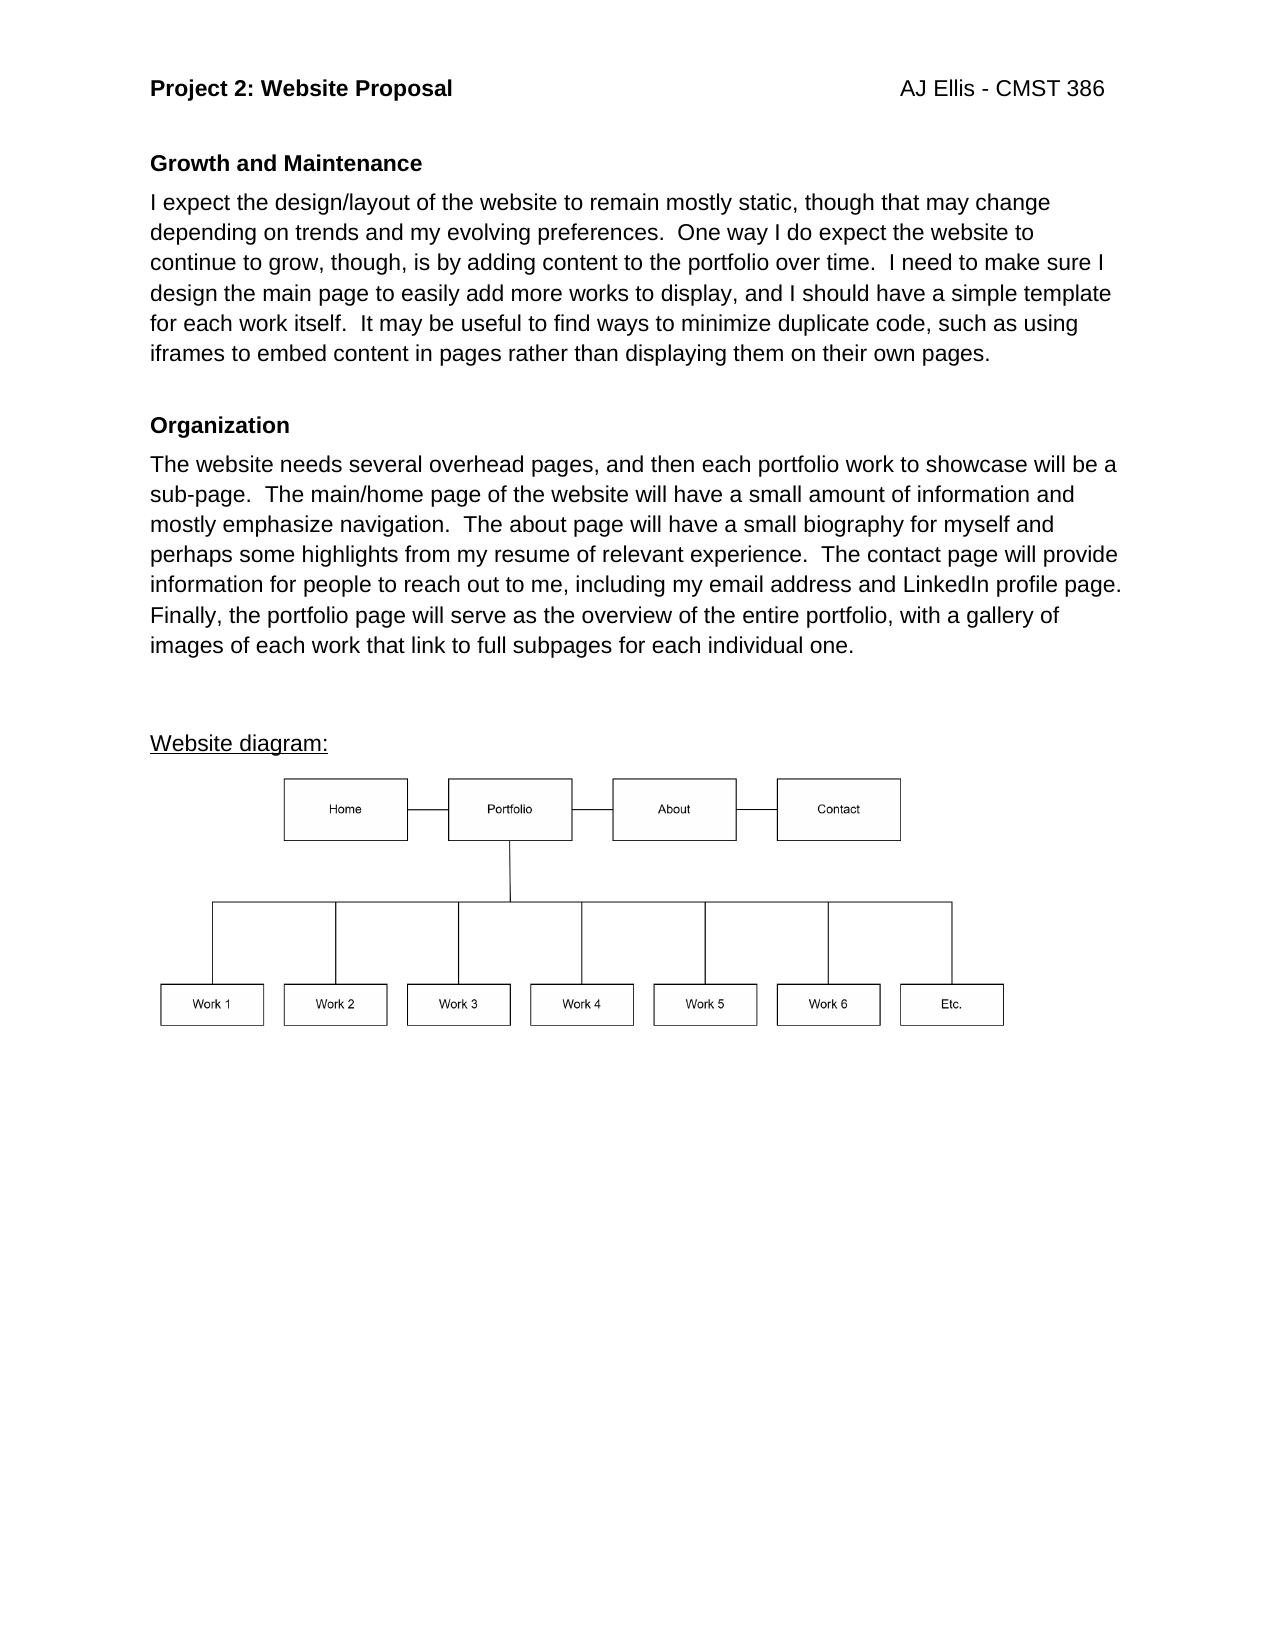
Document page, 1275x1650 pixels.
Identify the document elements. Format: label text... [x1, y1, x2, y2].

text I expect the design/layout of the website to remain mostly static, though that may change depending on trends and my evolving preferences. One way I do expect the website to continue to grow, though, is by adding content to the portfolio over time. I need to make sure I design the main page to easily add more works to display, and I should have a simple template for each work itself. It may be useful to find ways to minimize duplicate code, such as using iframes to embed content in pages rather than displaying them on their own pages. [150, 189, 1125, 366]
subtitle Growth and Maintenance [150, 150, 1125, 176]
text The website needs several overhead pages, and then each portfolio work to showcase will be a sub-page. The main/home page of the website will have a small amount of information and mostly emphasize navigation. The about page will have a small biography for myself and perhaps some highlights from my resume of relevant experience. The contact page will provide information for people to reach out to me, including my email address and LinkedIn profile page. Finally, the portfolio page will serve as the overview of the entire portfolio, with a gallery of images of each work that link to full subpages for each individual one. [150, 451, 1125, 658]
picture [150, 768, 1014, 1036]
subtitle Organization [150, 412, 1125, 438]
subtitle Website diagram: [150, 730, 1125, 756]
